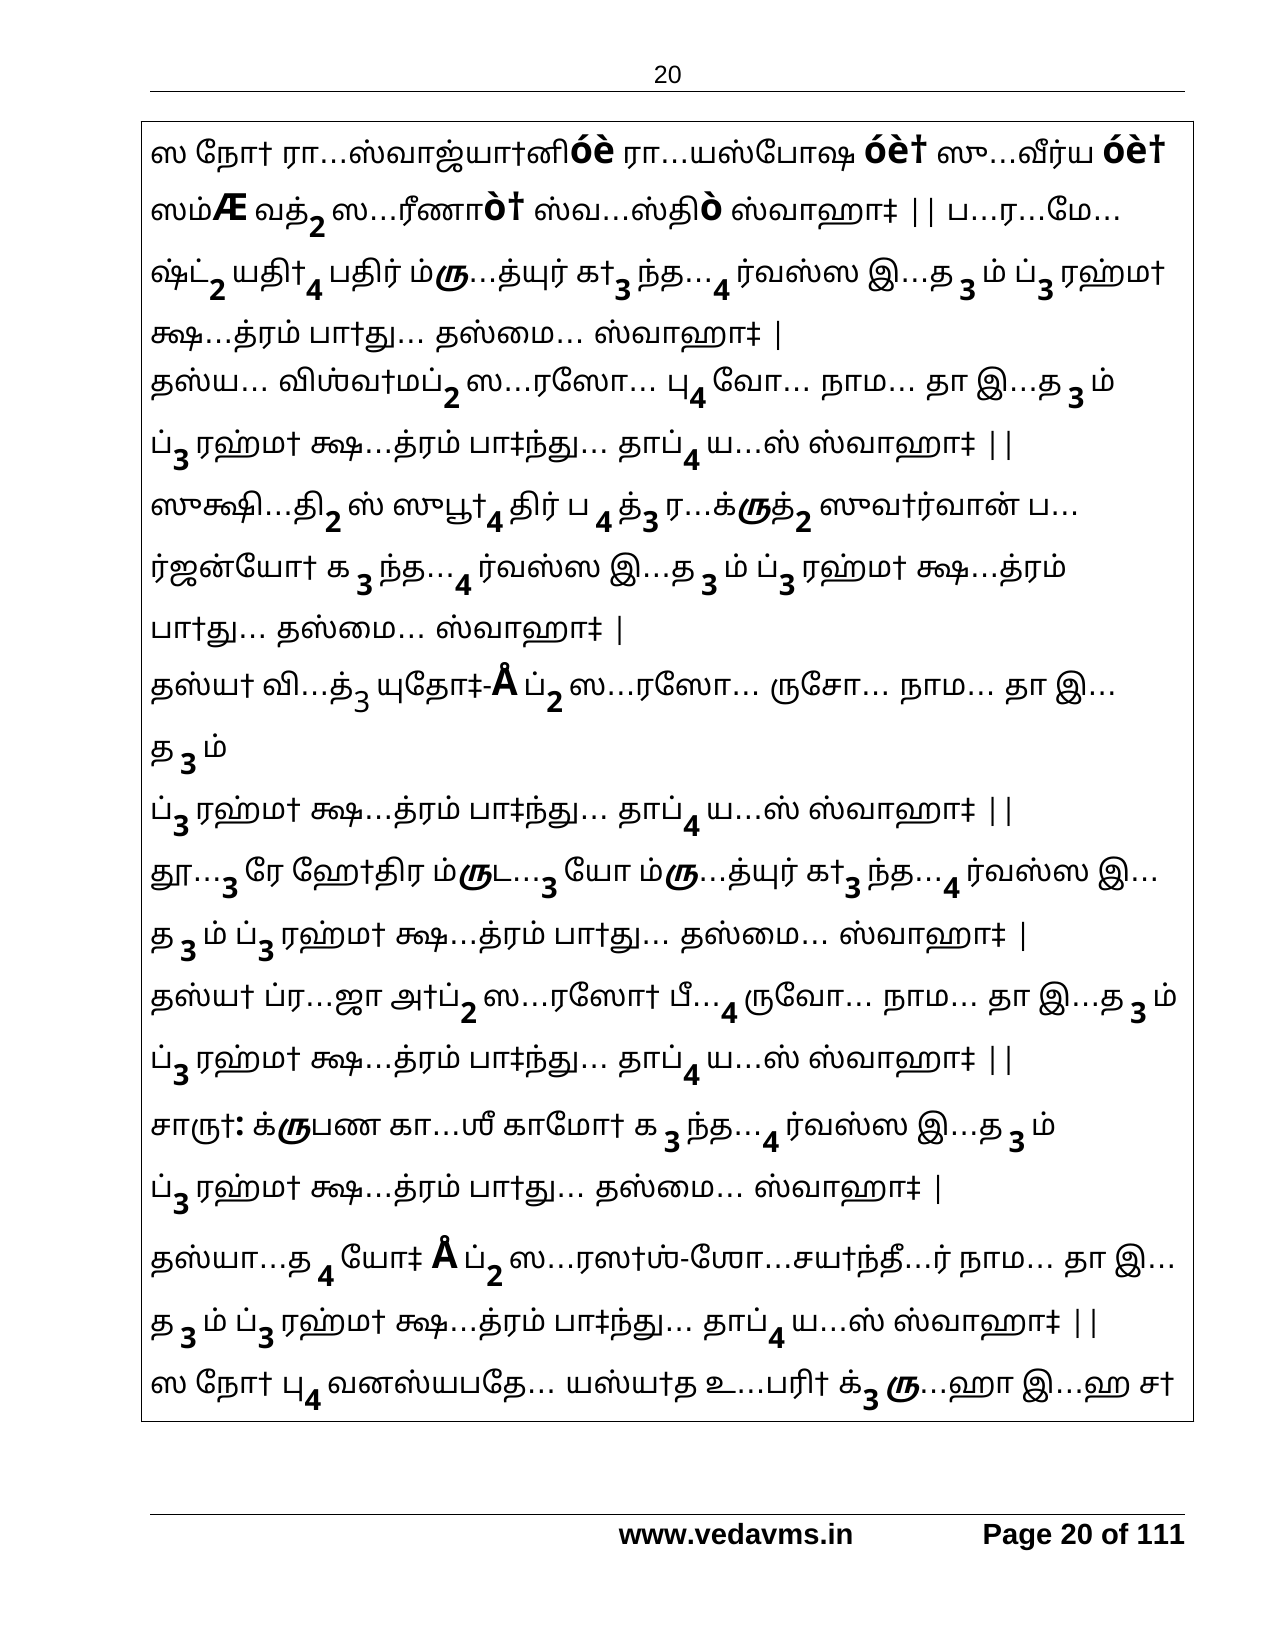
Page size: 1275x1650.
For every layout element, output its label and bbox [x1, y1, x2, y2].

text [142, 122, 1193, 1421]
